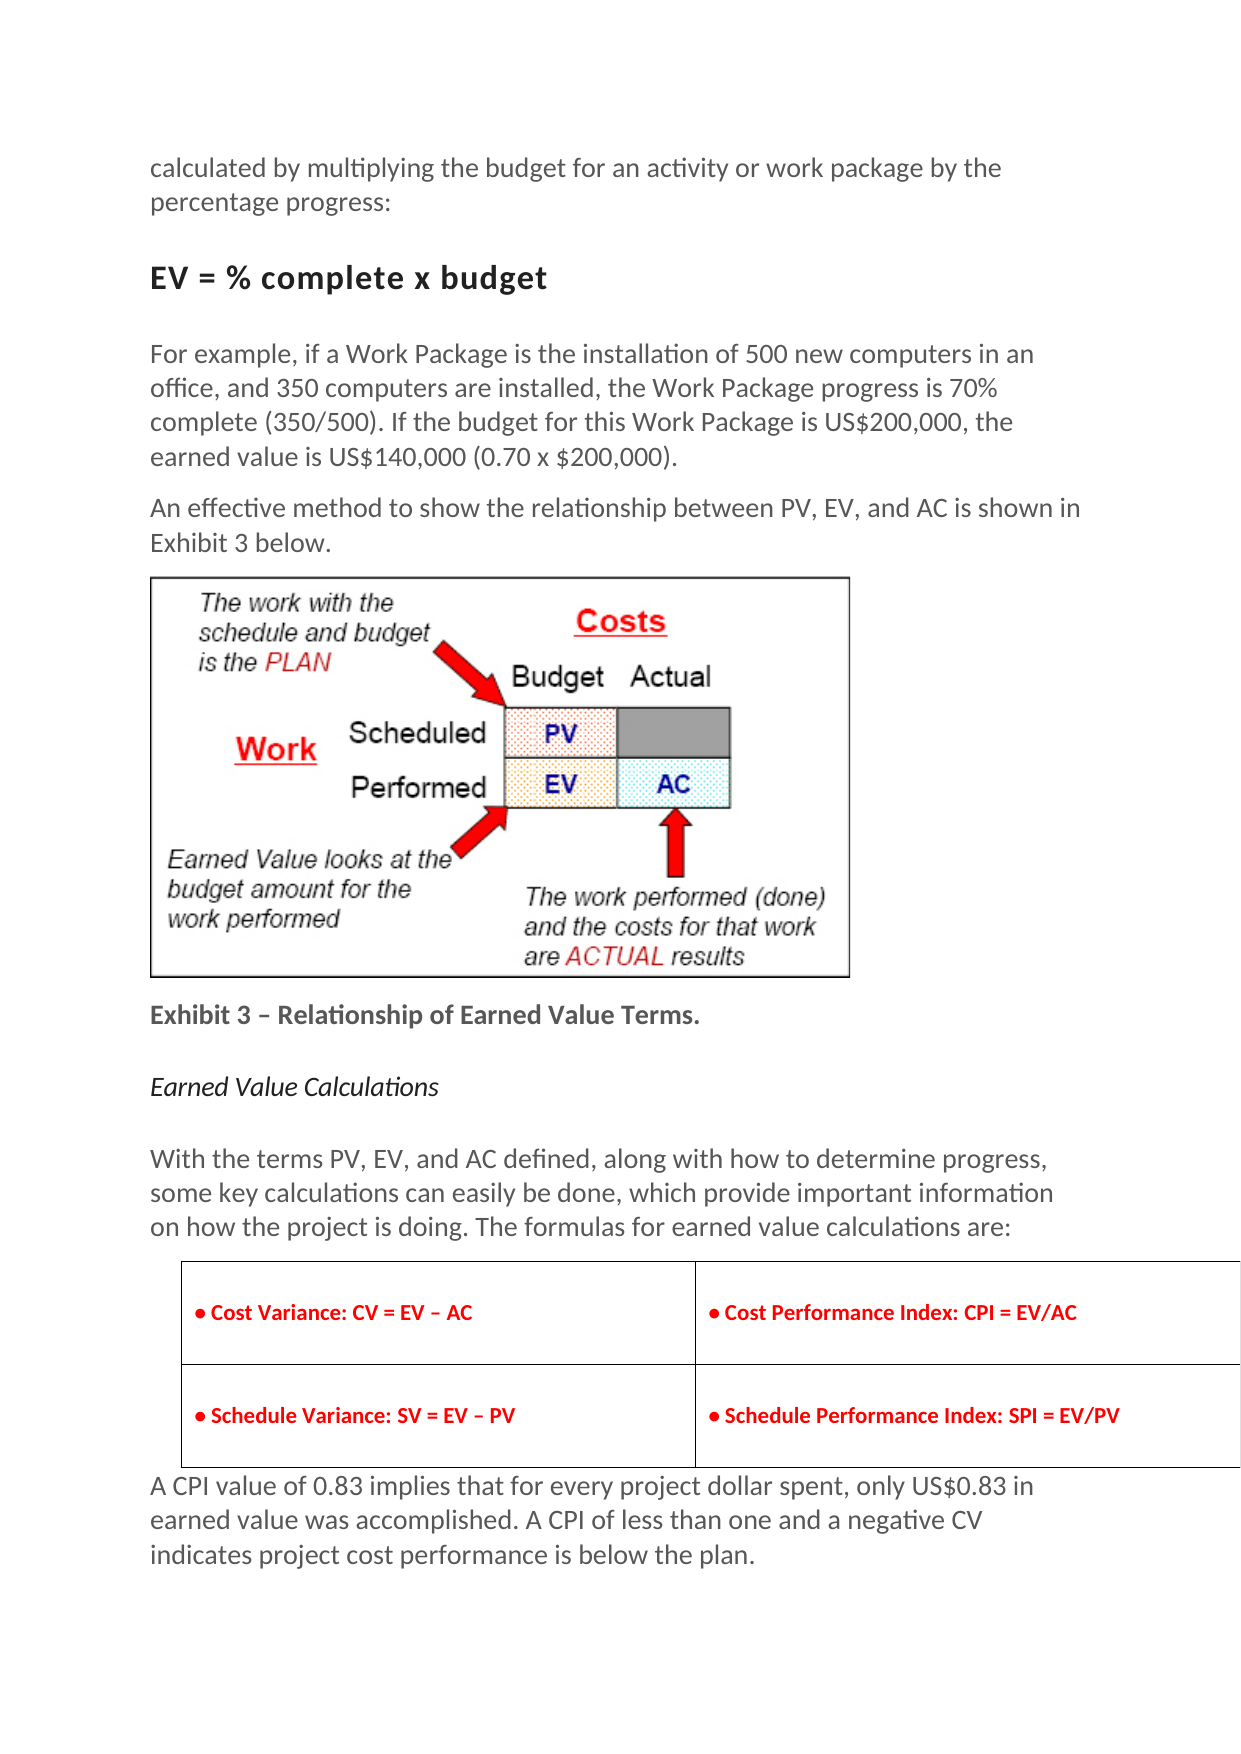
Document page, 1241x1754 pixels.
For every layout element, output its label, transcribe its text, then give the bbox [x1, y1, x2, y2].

table_header • Cost Variance: CV = EV – AC [182, 1262, 695, 1364]
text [150, 150, 1090, 219]
table_header • Cost Performance Index: CPI = EV/AC [696, 1262, 1240, 1364]
text With the terms PV, EV, and AC defined, along with how to determine progress, some key calculations can easily be done, which provide important information on how the project is doing. The formulas for earned value calculations are: [150, 1141, 1090, 1244]
subtitle EV = % complete x budget [150, 256, 1090, 298]
text A CPI value of 0.83 implies that for every project dollar spent, only US$0.83 in earned value was accomplished. A CPI of less than one and a negative CV indicates project cost performance is below the plan. [150, 1468, 1090, 1571]
table_cell • Schedule Variance: SV = EV – PV [182, 1365, 695, 1467]
text For example, if a Work Package is the installation of 500 new computers in an office, and 350 computers are installed, the Work Package progress is 70% complete (350/500). If the budget for this Work Package is US$200,000, the earned value is US$140,000 (0.70 x $200,000). [150, 336, 1090, 473]
text An effective method to show the relationship between PV, EV, and AC is shown in Exhibit 3 below. [150, 490, 1090, 559]
table_cell • Schedule Performance Index: SPI = EV/PV [696, 1365, 1240, 1467]
picture [150, 576, 851, 978]
subtitle Earned Value Calculations [150, 1069, 1090, 1103]
text Exhibit 3 – Relationship of Earned Value Terms. [150, 997, 1090, 1031]
